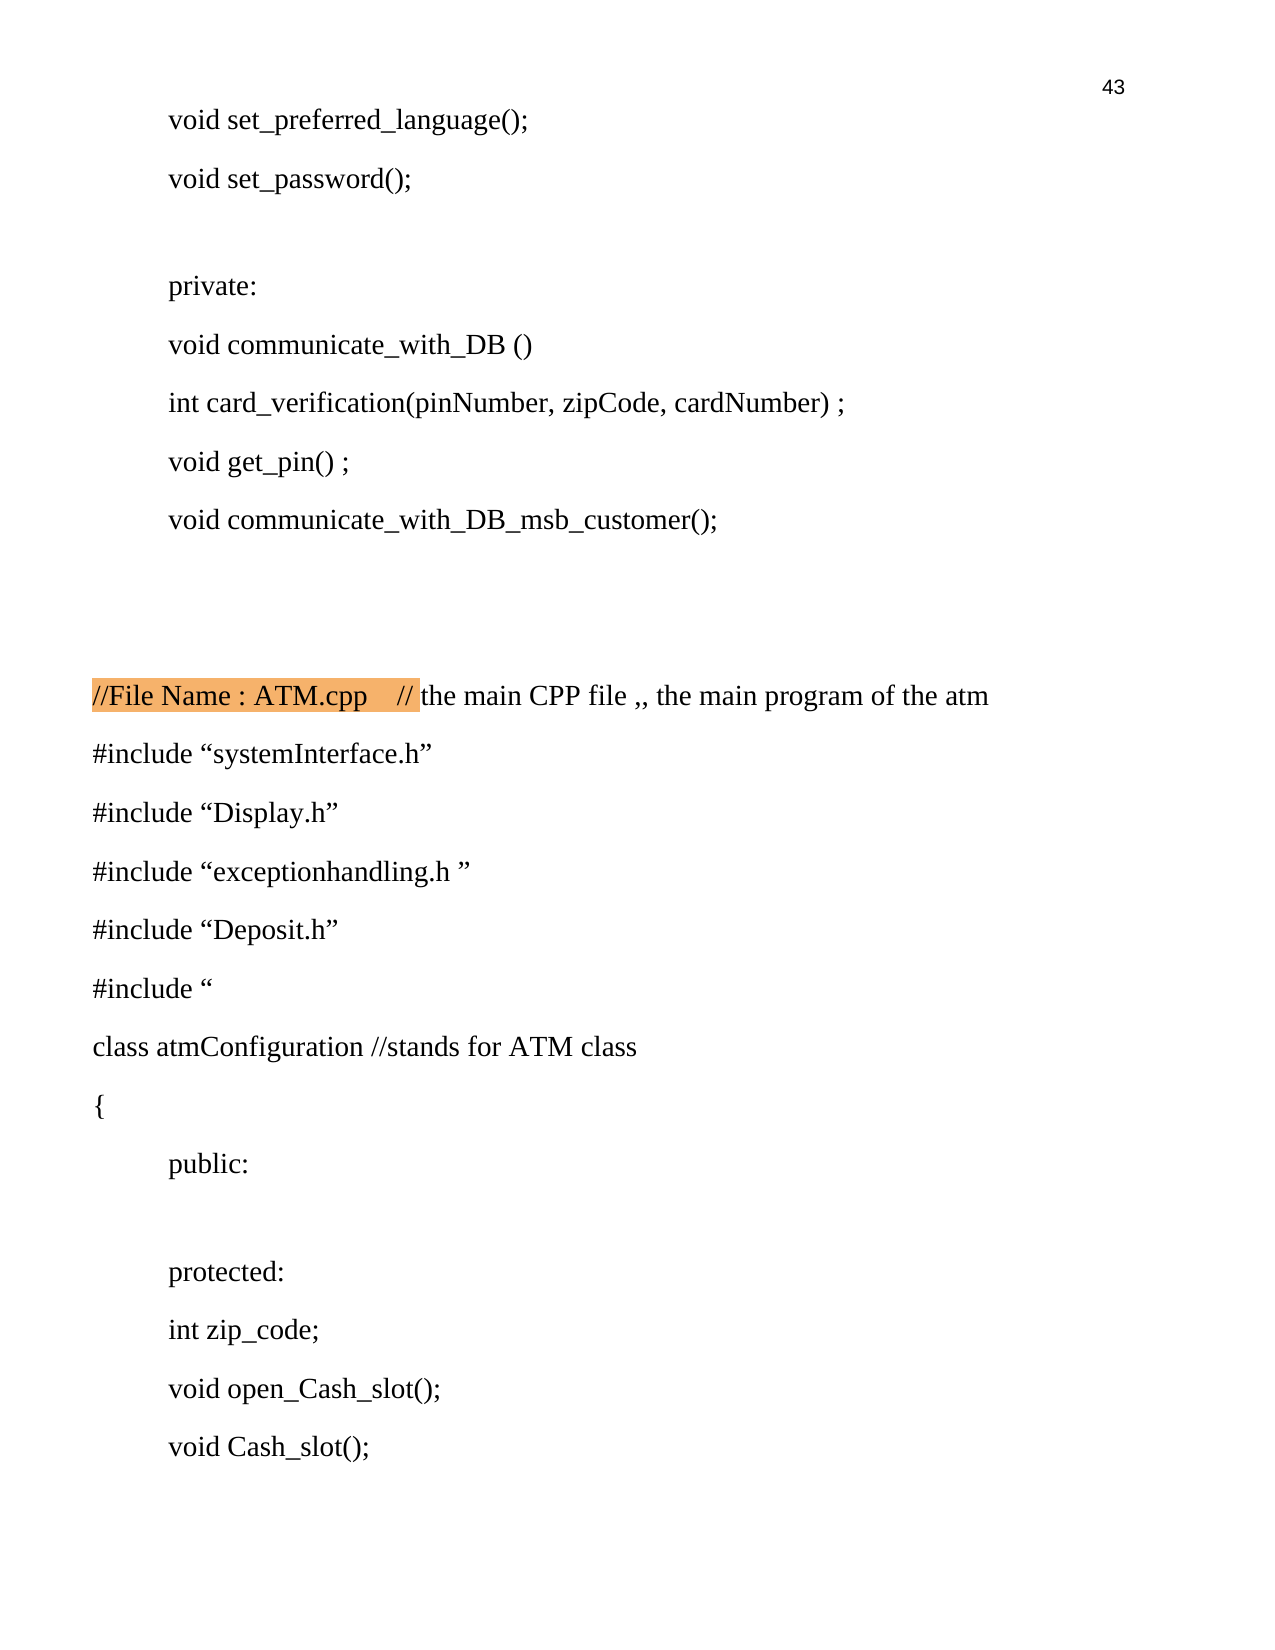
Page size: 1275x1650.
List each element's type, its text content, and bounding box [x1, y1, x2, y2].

text void set_password(); [92, 161, 1125, 194]
text #include “Display.h” [92, 795, 1125, 829]
text int card_verification(pinNumber, zipCode, cardNumber) ; [92, 385, 1125, 419]
text void set_preferred_language(); [92, 102, 1125, 136]
text #include “Deposit.h” [92, 912, 1125, 946]
text { [92, 1088, 1125, 1121]
text void open_Cash_slot(); [92, 1371, 1125, 1404]
text #include “exceptionhandling.h ” [92, 854, 1125, 887]
text void communicate_with_DB_msb_customer(); [92, 502, 1125, 536]
text class atmConfiguration //stands for ATM class [92, 1029, 1125, 1063]
text protected: [92, 1254, 1125, 1287]
text #include “systemInterface.h” [92, 737, 1125, 770]
text #include “ [92, 971, 1125, 1004]
text void communicate_with_DB () [92, 327, 1125, 360]
text void Cash_slot(); [92, 1429, 1125, 1463]
text //File Name : ATM.cpp // the main CPP file ,, the main program of the atm [420, 678, 1125, 712]
text void get_pin() ; [92, 444, 1125, 477]
text int zip_code; [92, 1312, 1125, 1346]
text public: [92, 1146, 1125, 1180]
text private: [92, 268, 1125, 302]
